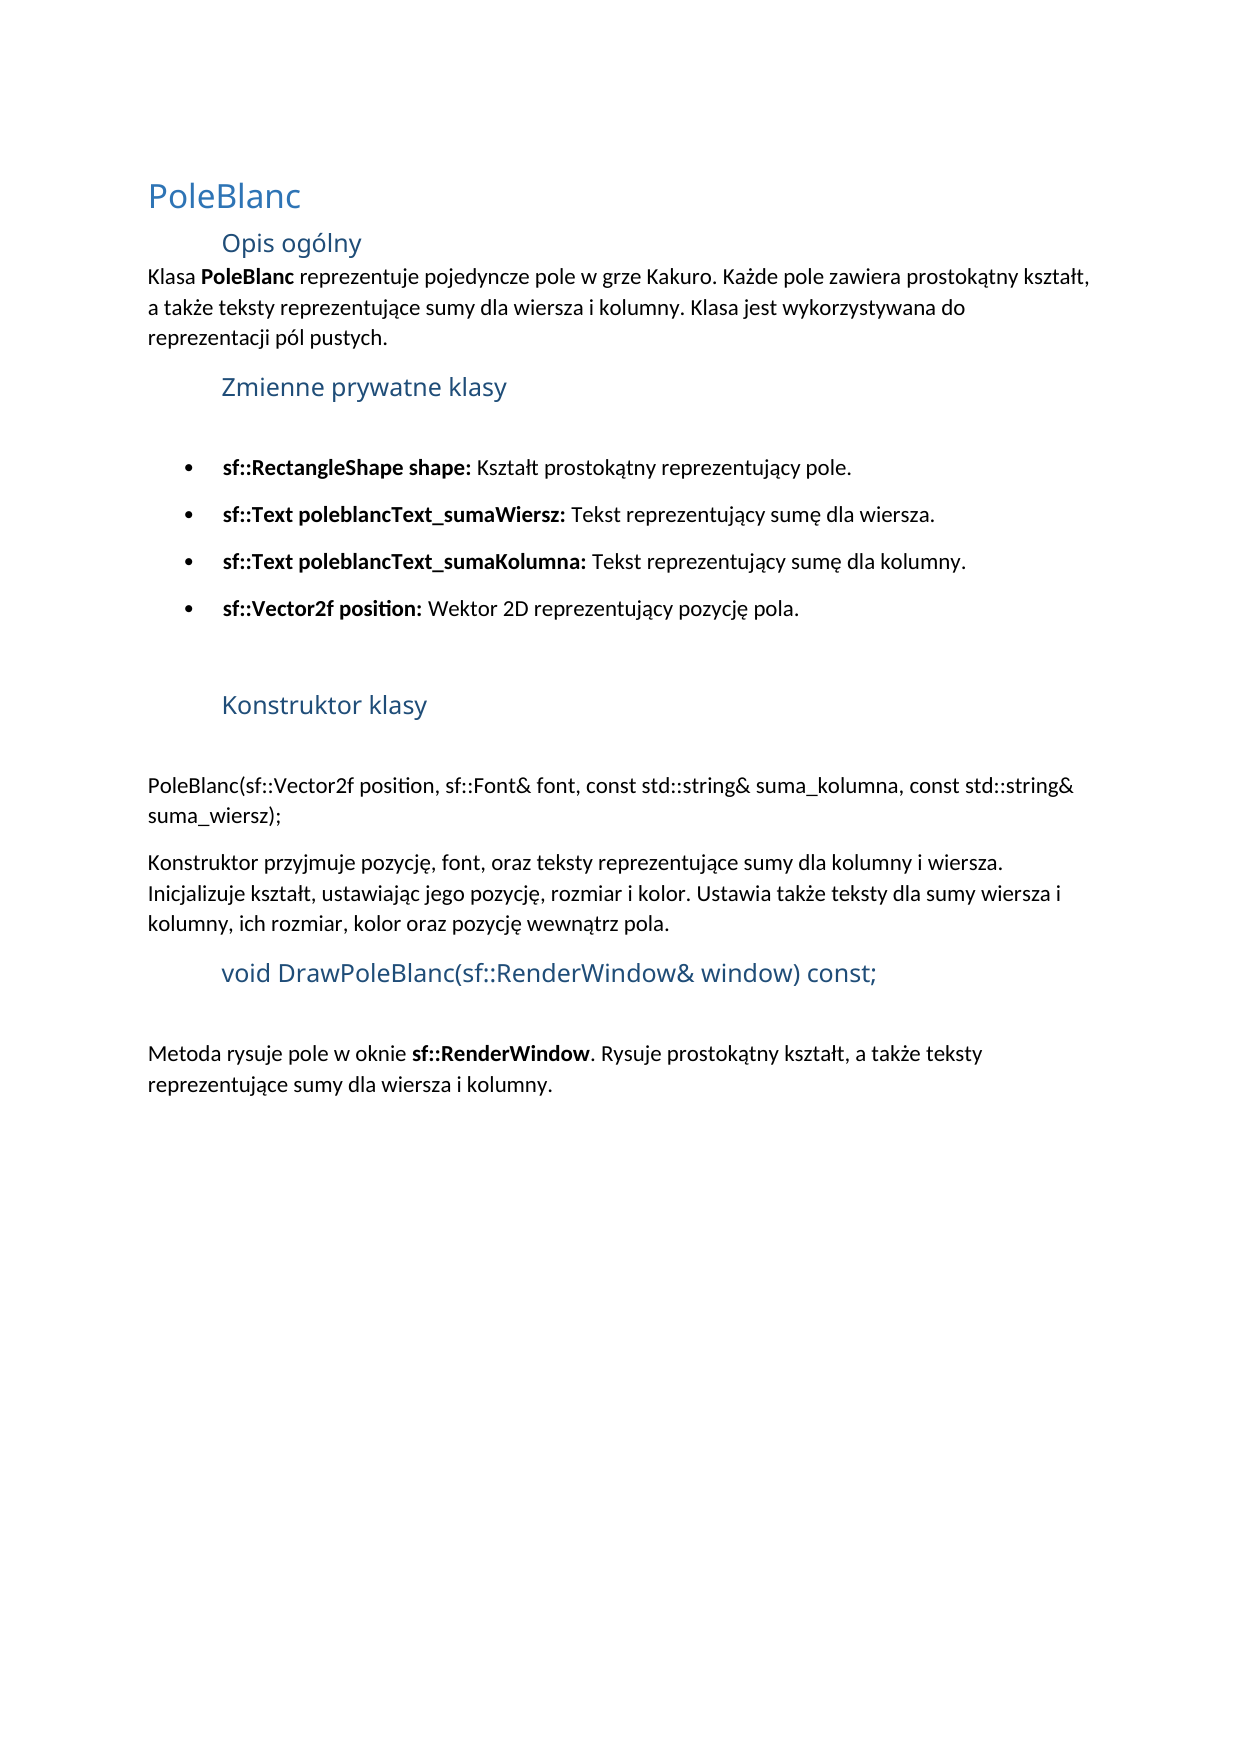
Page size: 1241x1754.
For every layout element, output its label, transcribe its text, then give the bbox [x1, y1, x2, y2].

subtitle Zmienne prywatne klasy [221, 370, 1093, 404]
list sf::Text poleblancText_sumaKolumna: Tekst reprezentujący sumę dla kolumny. [185, 547, 1093, 575]
subtitle Opis ogólny [148, 226, 1093, 260]
text Klasa PoleBlanc reprezentuje pojedyncze pole w grze Kakuro. Każde pole zawiera prostokątny kształt, a także teksty reprezentujące sumy dla wiersza i kolumny. Klasa jest wykorzystywana do reprezentacji pól pustych. [148, 262, 1093, 351]
list sf::Text poleblancText_sumaWiersz: Tekst reprezentujący sumę dla wiersza. [185, 500, 1093, 528]
subtitle Konstruktor klasy [221, 688, 1093, 722]
list sf::RectangleShape shape: Kształt prostokątny reprezentujący pole. [185, 453, 1093, 481]
text Konstruktor przyjmuje pozycję, font, oraz teksty reprezentujące sumy dla kolumny i wiersza. Inicjalizuje kształt, ustawiając jego pozycję, rozmiar i kolor. Ustawia także teksty dla sumy wiersza i kolumny, ich rozmiar, kolor oraz pozycję wewnątrz pola. [148, 848, 1093, 937]
subtitle void DrawPoleBlanc(sf::RenderWindow& window) const; [221, 956, 1093, 990]
subtitle PoleBlanc [148, 173, 1093, 218]
text Metoda rysuje pole w oknie sf::RenderWindow. Rysuje prostokątny kształt, a także teksty reprezentujące sumy dla wiersza i kolumny. [148, 1039, 1093, 1098]
list sf::Vector2f position: Wektor 2D reprezentujący pozycję pola. [185, 594, 1093, 622]
text PoleBlanc(sf::Vector2f position, sf::Font& font, const std::string& suma_kolumna, const std::string& suma_wiersz); [148, 771, 1093, 830]
